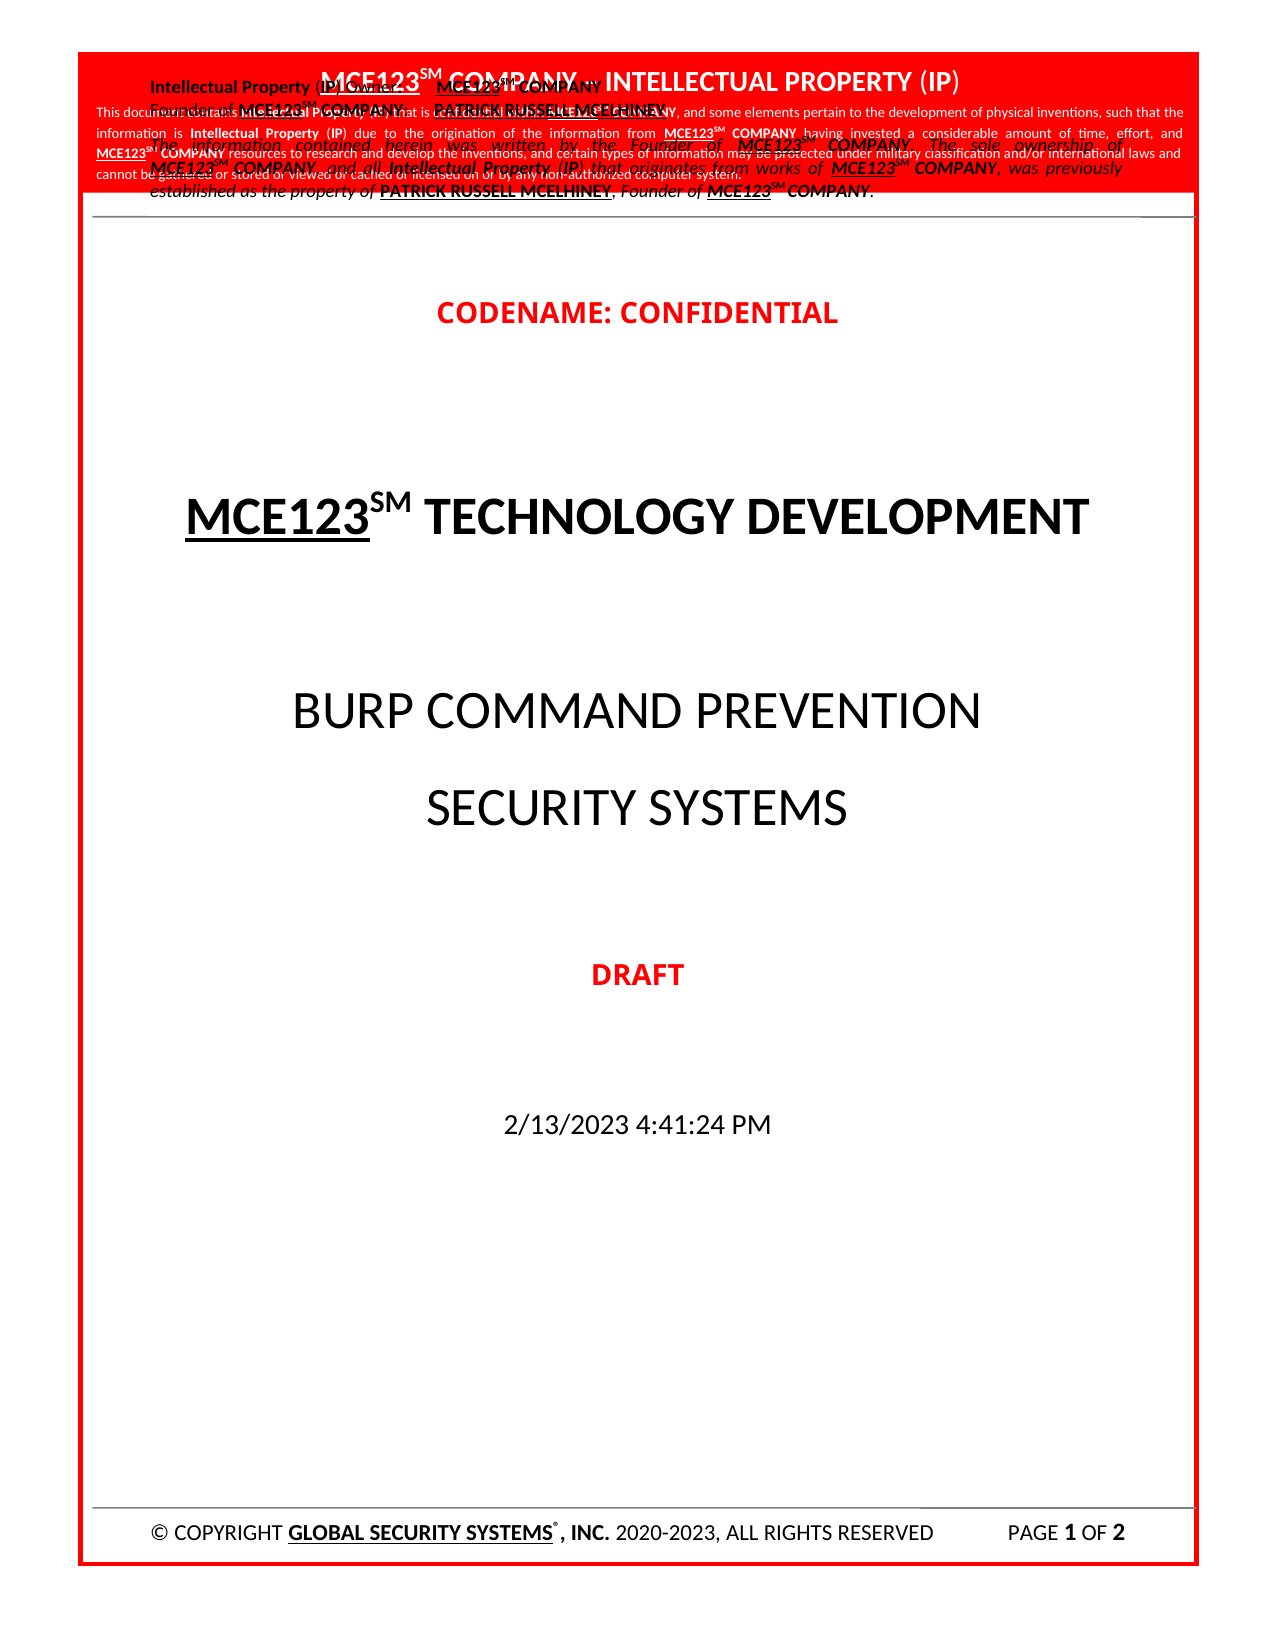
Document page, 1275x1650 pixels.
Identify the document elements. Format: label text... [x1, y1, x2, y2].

text CODENAME: CONFIDENTIAL [150, 292, 1125, 332]
text BURP COMMAND PREVENTION [150, 676, 1125, 742]
text DRAFT [150, 955, 1125, 994]
text MCE123SM TECHNOLOGY DEVELOPMENT [150, 482, 1125, 548]
text SECURITY SYSTEMS [150, 773, 1125, 839]
text 2/13/2023 4:41:24 PM [150, 1106, 1125, 1142]
